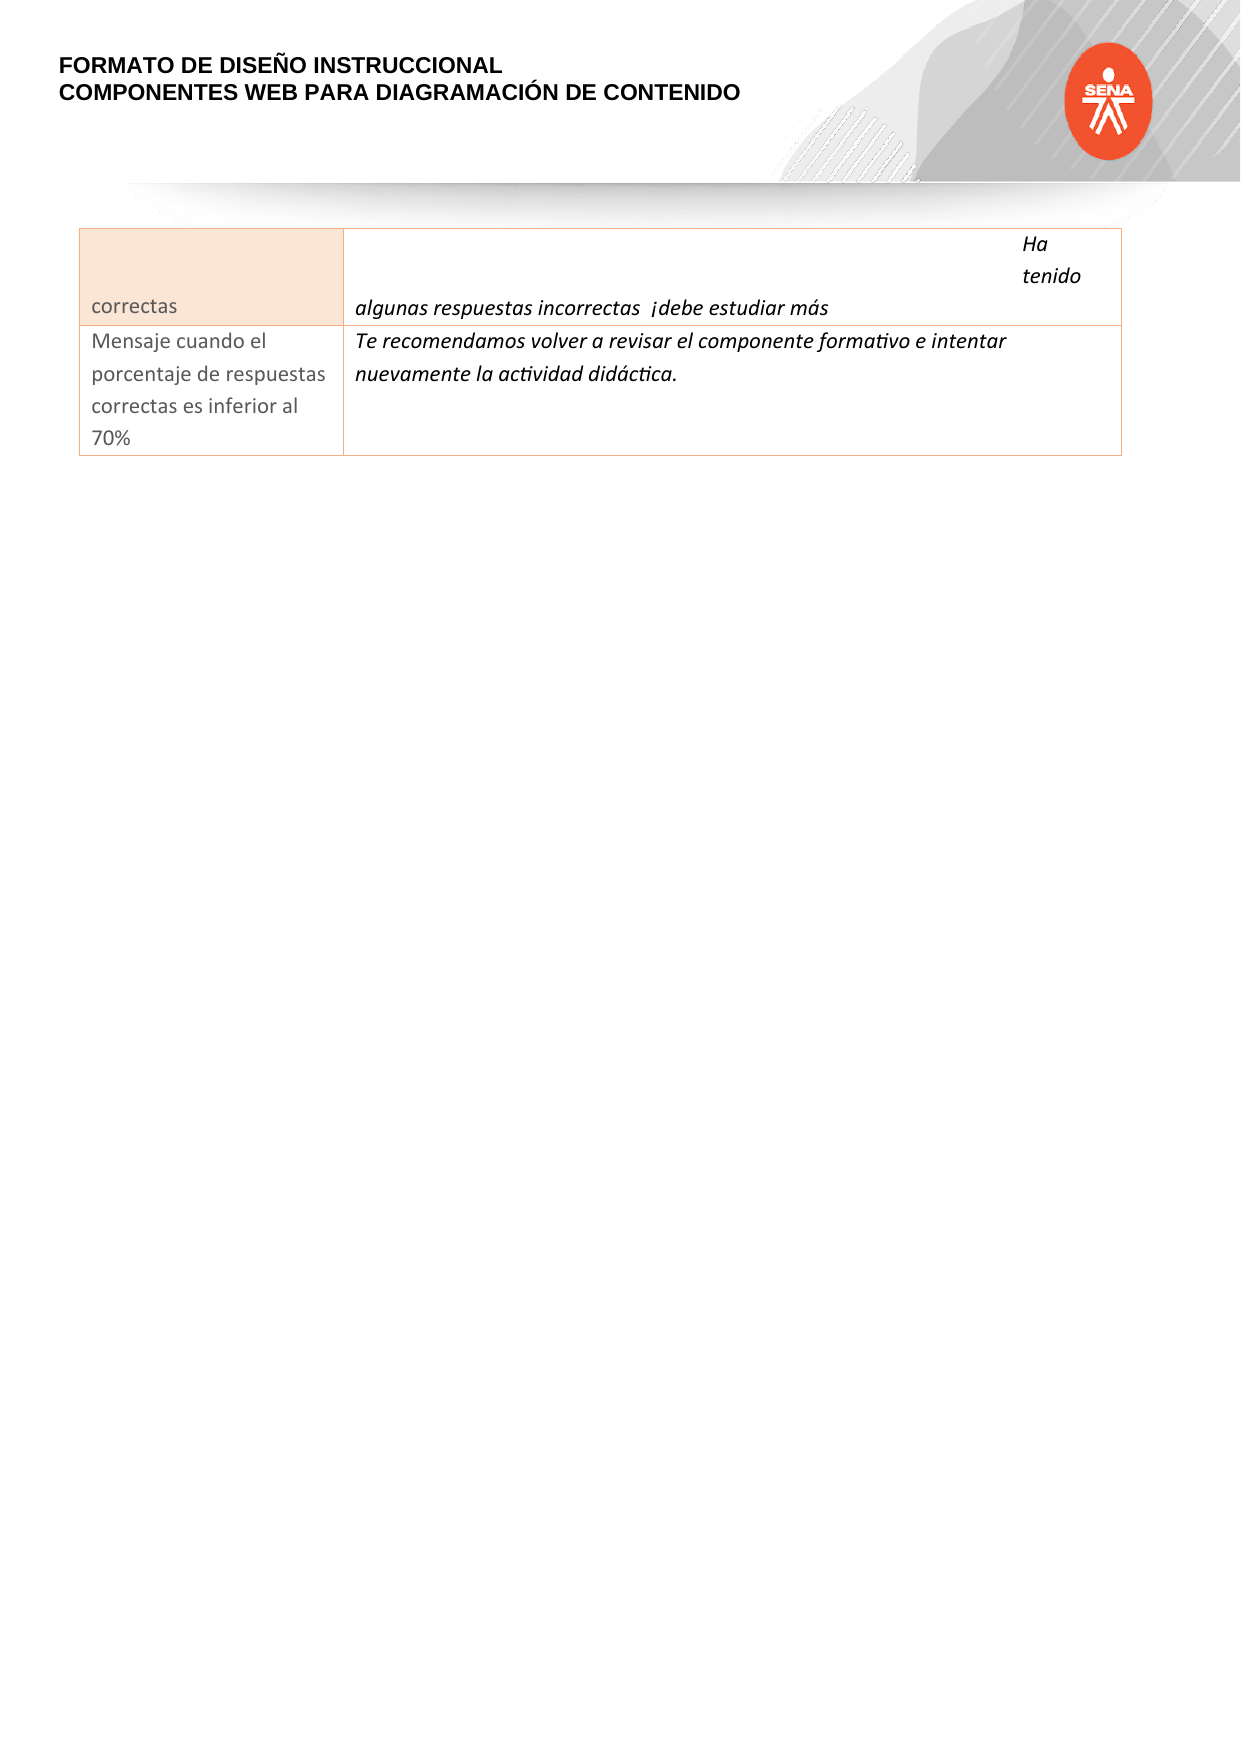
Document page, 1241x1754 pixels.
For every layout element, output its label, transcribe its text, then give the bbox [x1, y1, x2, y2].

table_cell ¡Excelente! Te felicito, has superado la actividad Ha tenido algunas respuestas incorrectas ¡debe estudiar más [344, 229, 1121, 325]
table_cell Mensaje cuando el porcentaje de respuestas correctas es inferior al 70% [80, 326, 343, 455]
picture [0, 0, 1241, 229]
table_cell Te recomendamos volver a revisar el componente formativo e intentar nuevamente la actividad didáctica. [344, 326, 1121, 455]
table_cell Mensaje cuando supera el 70% de respuestas correctas [80, 229, 343, 325]
